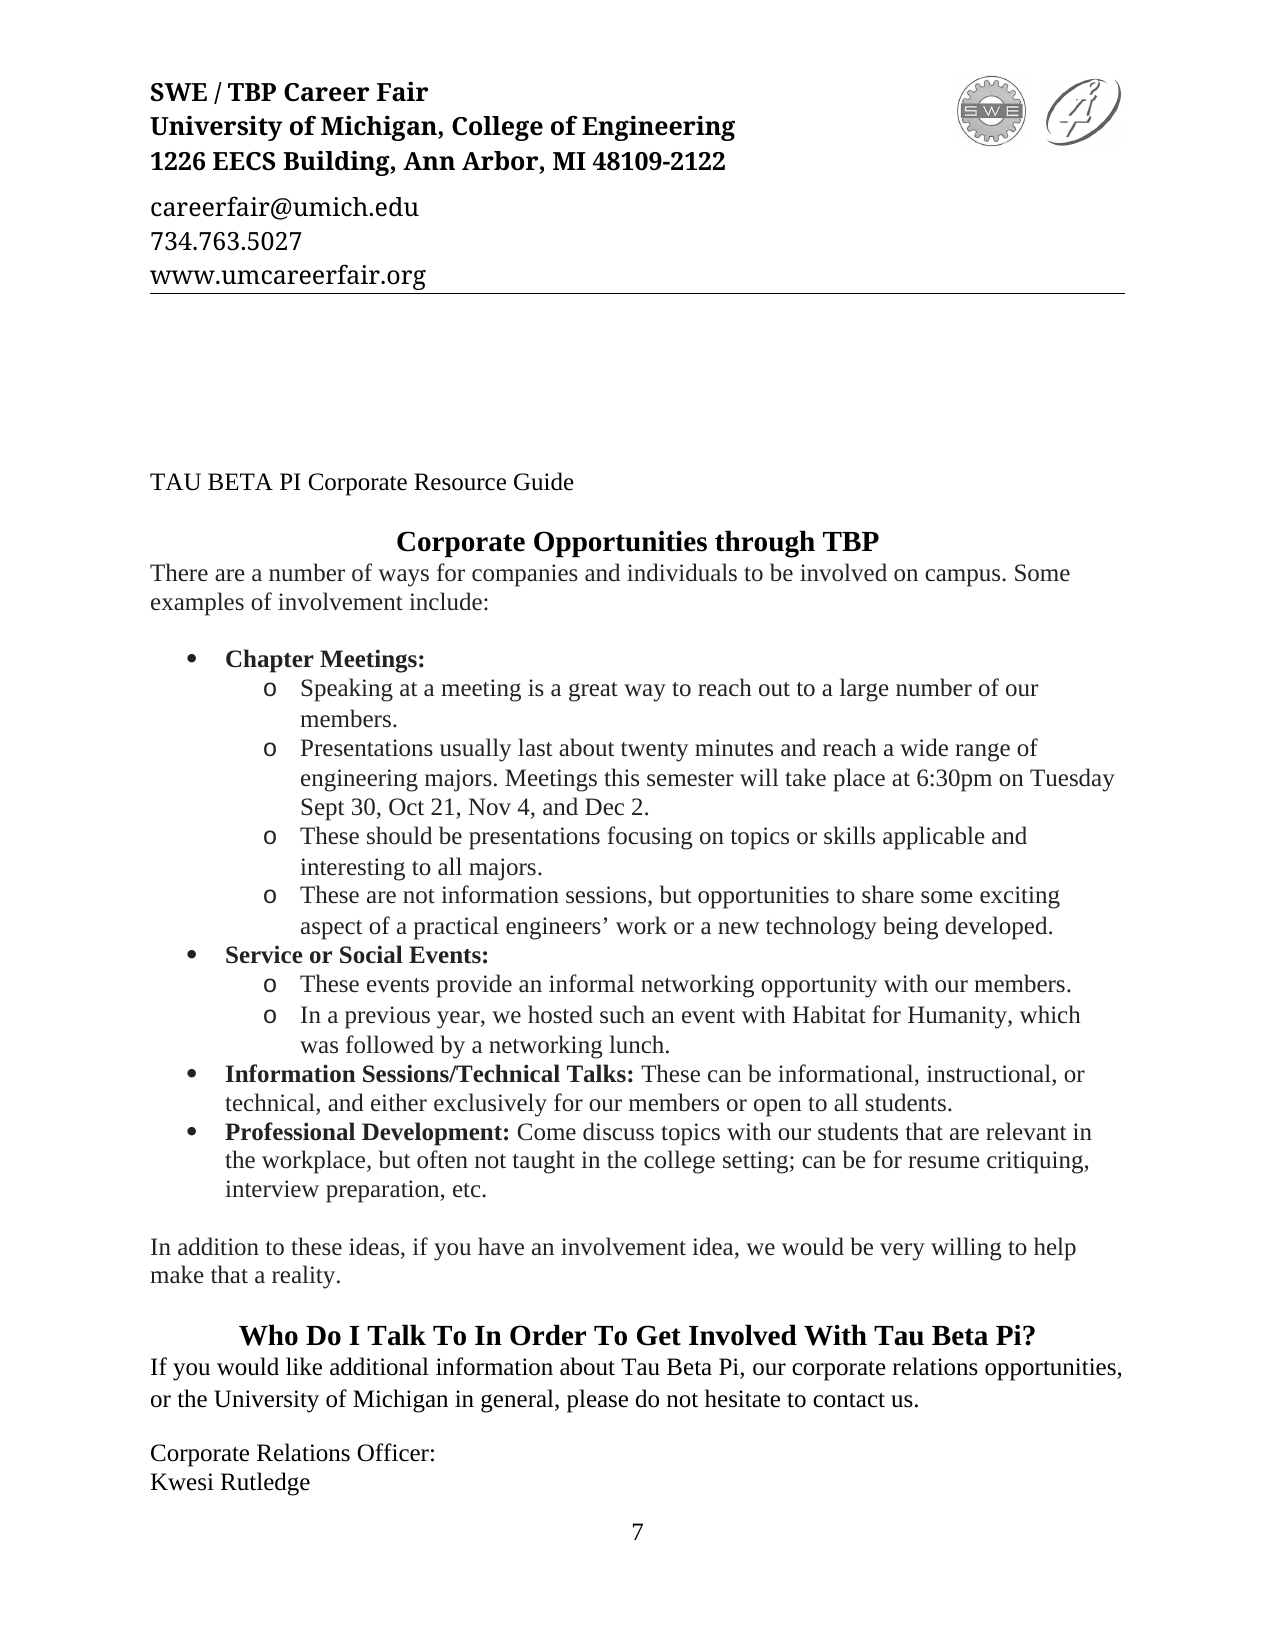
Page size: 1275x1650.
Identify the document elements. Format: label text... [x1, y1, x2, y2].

text There are a number of ways for companies and individuals to be involved on campus. Some examples of involvement include: [150, 558, 1125, 616]
list These should be presentations focusing on topics or skills applicable and interesting to all majors. [262, 821, 1125, 881]
list Presentations usually last about twenty minutes and reach a wide range of engineering majors. Meetings this semester will take place at 6:30pm on Tuesday Sept 30, Oct 21, Nov 4, and Dec 2. [262, 733, 1125, 821]
list Speaking at a meeting is a great way to reach out to a large number of our members. [262, 673, 1125, 733]
text Corporate Relations Officer: [150, 1438, 1125, 1467]
list These events provide an informal networking opportunity with our members. [262, 969, 1125, 1000]
list Service or Social Events: [187, 940, 1125, 969]
list Professional Development: Come discuss topics with our students that are relevant in the workplace, but often not taught in the college setting; can be for resume critiquing, interview preparation, etc. [187, 1117, 1125, 1203]
subtitle Who Do I Talk To In Order To Get Involved With Tau Beta Pi? [150, 1318, 1125, 1352]
text In addition to these ideas, if you have an involvement idea, we would be very willing to help make that a reality. [150, 1232, 1125, 1289]
list These are not information sessions, but opportunities to share some exciting aspect of a practical engineers’ work or a new technology being developed. [262, 881, 1125, 940]
text TAU BETA PI Corporate Resource Guide [150, 467, 1125, 496]
list Information Sessions/Technical Talks: These can be informational, instructional, or technical, and either exclusively for our members or open to all students. [187, 1059, 1125, 1117]
list Chapter Meetings: [187, 644, 1125, 673]
text Corporate Opportunities through TBP [150, 524, 1125, 558]
text If you would like additional information about Tau Beta Pi, our corporate relations opportunities, or the University of Michigan in general, please do not hesitate to contact us. [150, 1352, 1125, 1413]
list In a previous year, we hosted such an event with Habitat for Humanity, which was followed by a networking lunch. [262, 1000, 1125, 1059]
text Kwesi Rutledge [150, 1467, 1125, 1496]
